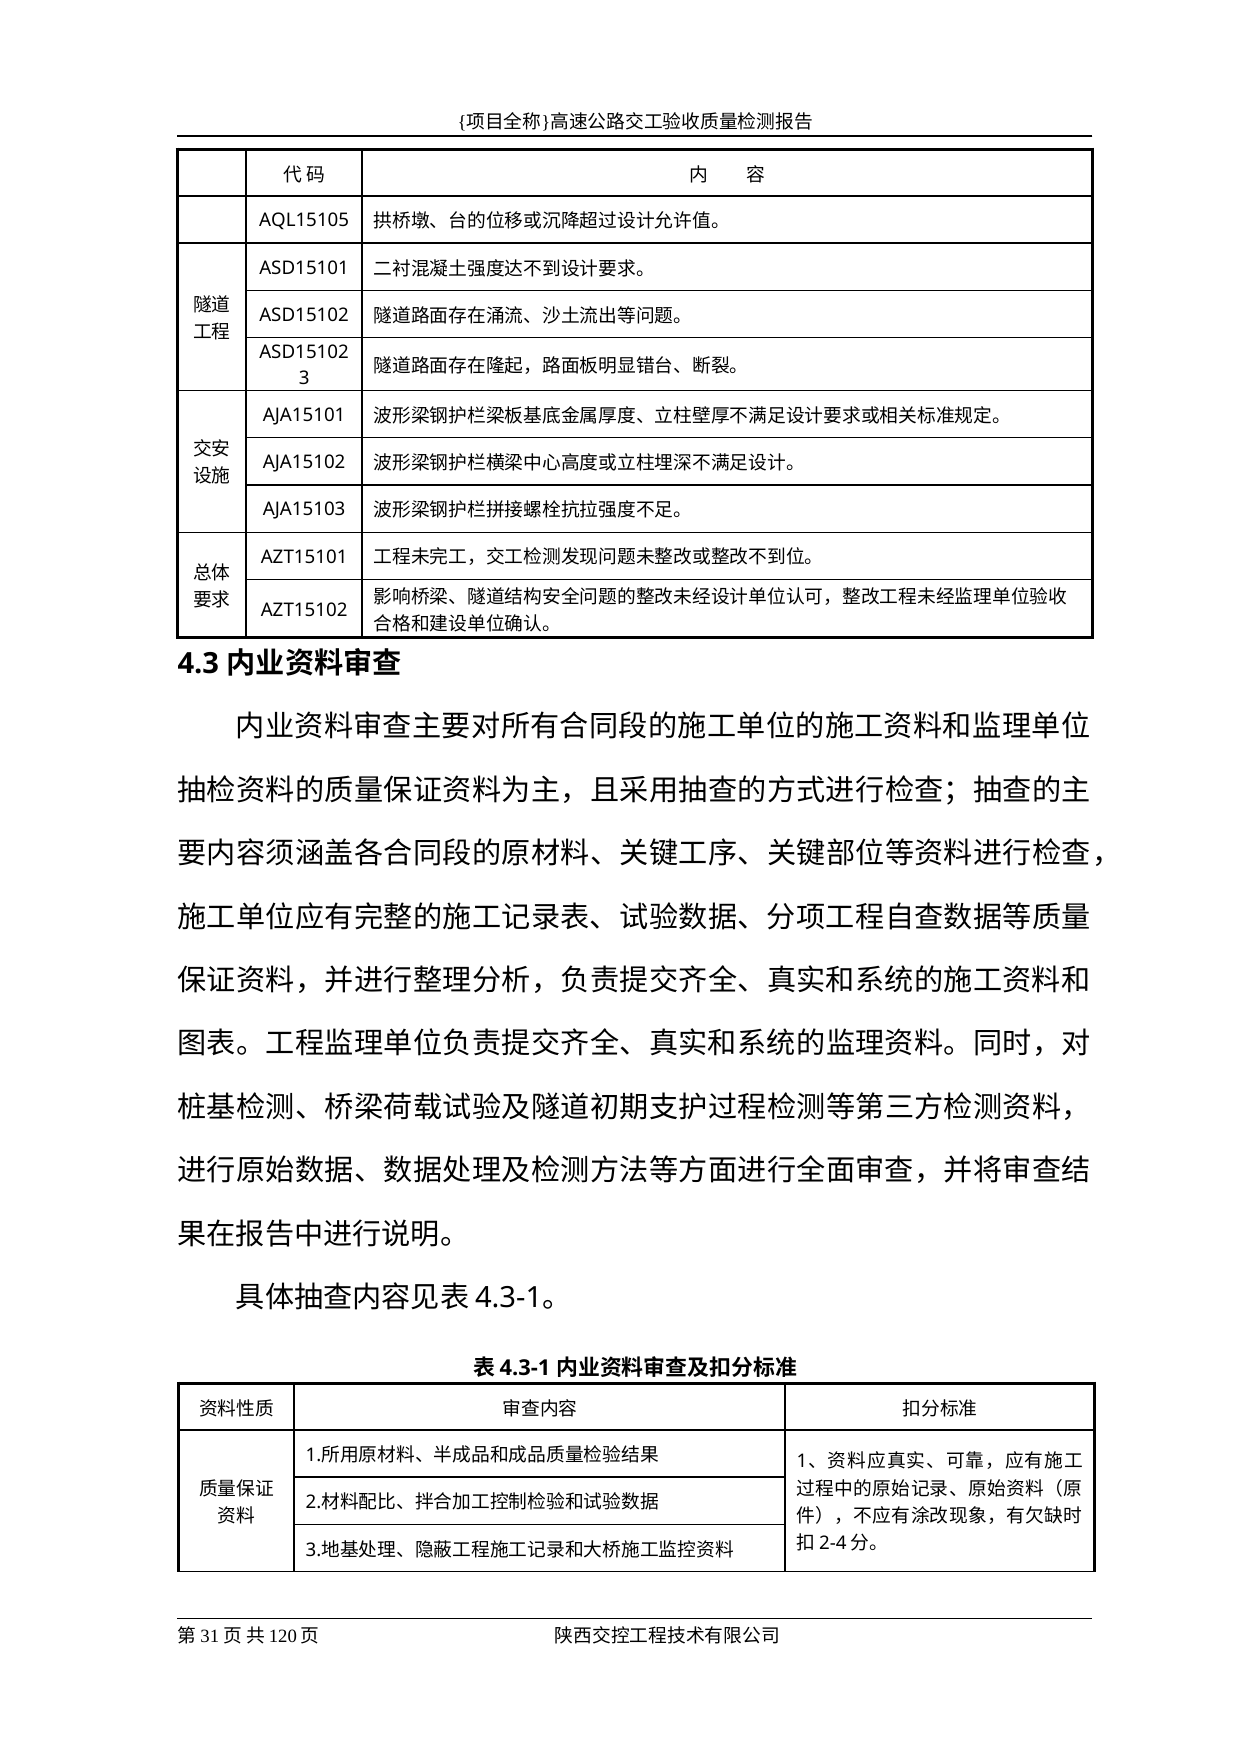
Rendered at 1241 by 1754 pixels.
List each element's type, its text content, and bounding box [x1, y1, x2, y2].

table_cell 1.所用原材料、半成品和成品质量检验结果 [295, 1431, 784, 1476]
table_header 资料性质 [180, 1385, 293, 1429]
table_cell 隧道工程 [179, 244, 245, 389]
table_cell 交安设施 [179, 391, 245, 531]
table_cell AJA15103 [247, 486, 361, 531]
table_cell AJA15101 [247, 391, 361, 437]
text 表4.3-1 内业资料审查及扣分标准 [177, 1350, 1092, 1382]
table_cell 工程未完工，交工检测发现问题未整改或整改不到位。 [363, 533, 1091, 579]
table_header [179, 151, 245, 195]
table_cell ASD151023 [247, 338, 361, 389]
table_cell 隧道路面存在涌流、沙土流出等问题。 [363, 291, 1091, 337]
table_cell ASD15102 [247, 291, 361, 337]
table_cell 波形梁钢护栏拼接螺栓抗拉强度不足。 [363, 486, 1091, 531]
subtitle 4.3 内业资料审查 [177, 639, 1092, 682]
table_cell 总体要求 [179, 533, 245, 636]
text 具体抽查内容见表4.3-1。 [177, 1274, 1092, 1316]
table_cell 影响桥梁、隧道结构安全问题的整改未经设计单位认可，整改工程未经监理单位验收合格和建设单位确认。 [363, 580, 1091, 636]
table_cell AZT15102 [247, 580, 361, 636]
table_cell AJA15102 [247, 438, 361, 484]
table_cell 二衬混凝土强度达不到设计要求。 [363, 244, 1091, 289]
table_header 内 容 [363, 151, 1091, 195]
table_cell ASD15101 [247, 244, 361, 289]
table_cell 波形梁钢护栏梁板基底金属厚度、立柱壁厚不满足设计要求或相关标准规定。 [363, 391, 1091, 437]
table_cell 隧道路面存在隆起，路面板明显错台、断裂。 [363, 338, 1091, 389]
text 内业资料审查主要对所有合同段的施工单位的施工资料和监理单位抽检资料的质量保证资料为主，且采用抽查的方式进行检查；抽查的主要内容须涵盖各合同段的原材料、关键工序、关键部位等资料进行检查，施工单位应有完整的施工记录表、试验数据、分项工程自查数据等质量保证资料，并进行整理分析，负责提交齐全、真实和系统的施工资料和图表。工程监理单位负责提交齐全、真实和系统的监理资料。同时，对桩基检测、桥梁荷载试验及隧道初期支护过程检测等第三方检测资料，进行原始数据、数据处理及检测方法等方面进行全面审查，并将审查结果在报告中进行说明。 [177, 703, 1092, 1253]
table_cell 3.地基处理、隐蔽工程施工记录和大桥施工监控资料 [295, 1525, 784, 1571]
table_header 代 码 [247, 151, 361, 195]
table_cell 质量保证资料 [180, 1431, 293, 1571]
table_cell AQL15105 [247, 197, 361, 242]
table_cell 1、资料应真实、可靠，应有施工过程中的原始记录、原始资料（原件），不应有涂改现象，有欠缺时扣2-4分。 2、资料应齐全、完整，有欠缺时扣1-3分。 3、资料应系统、客观、反映检查项目、频率、质量指标满足有关标准、规范要求，有欠缺时扣1-3分。 4、资料记录应字迹清晰、内容详细、计算准确，整理应分类编排、装订整齐，有欠缺时扣1-2分。 5、基本数据（原材料、标准试验、工艺试验等）、检验评定数据有严重不真实或伪造等现象，在合同段扣5分。 [786, 1431, 1093, 1571]
table_header 审查内容 [295, 1385, 784, 1429]
table_cell 拱桥墩、台的位移或沉降超过设计允许值。 [363, 197, 1091, 242]
table_cell 波形梁钢护栏横梁中心高度或立柱埋深不满足设计。 [363, 438, 1091, 484]
table_header 扣分标准 [786, 1385, 1093, 1429]
table_cell AZT15101 [247, 533, 361, 579]
table_cell 2.材料配比、拌合加工控制检验和试验数据 [295, 1478, 784, 1523]
